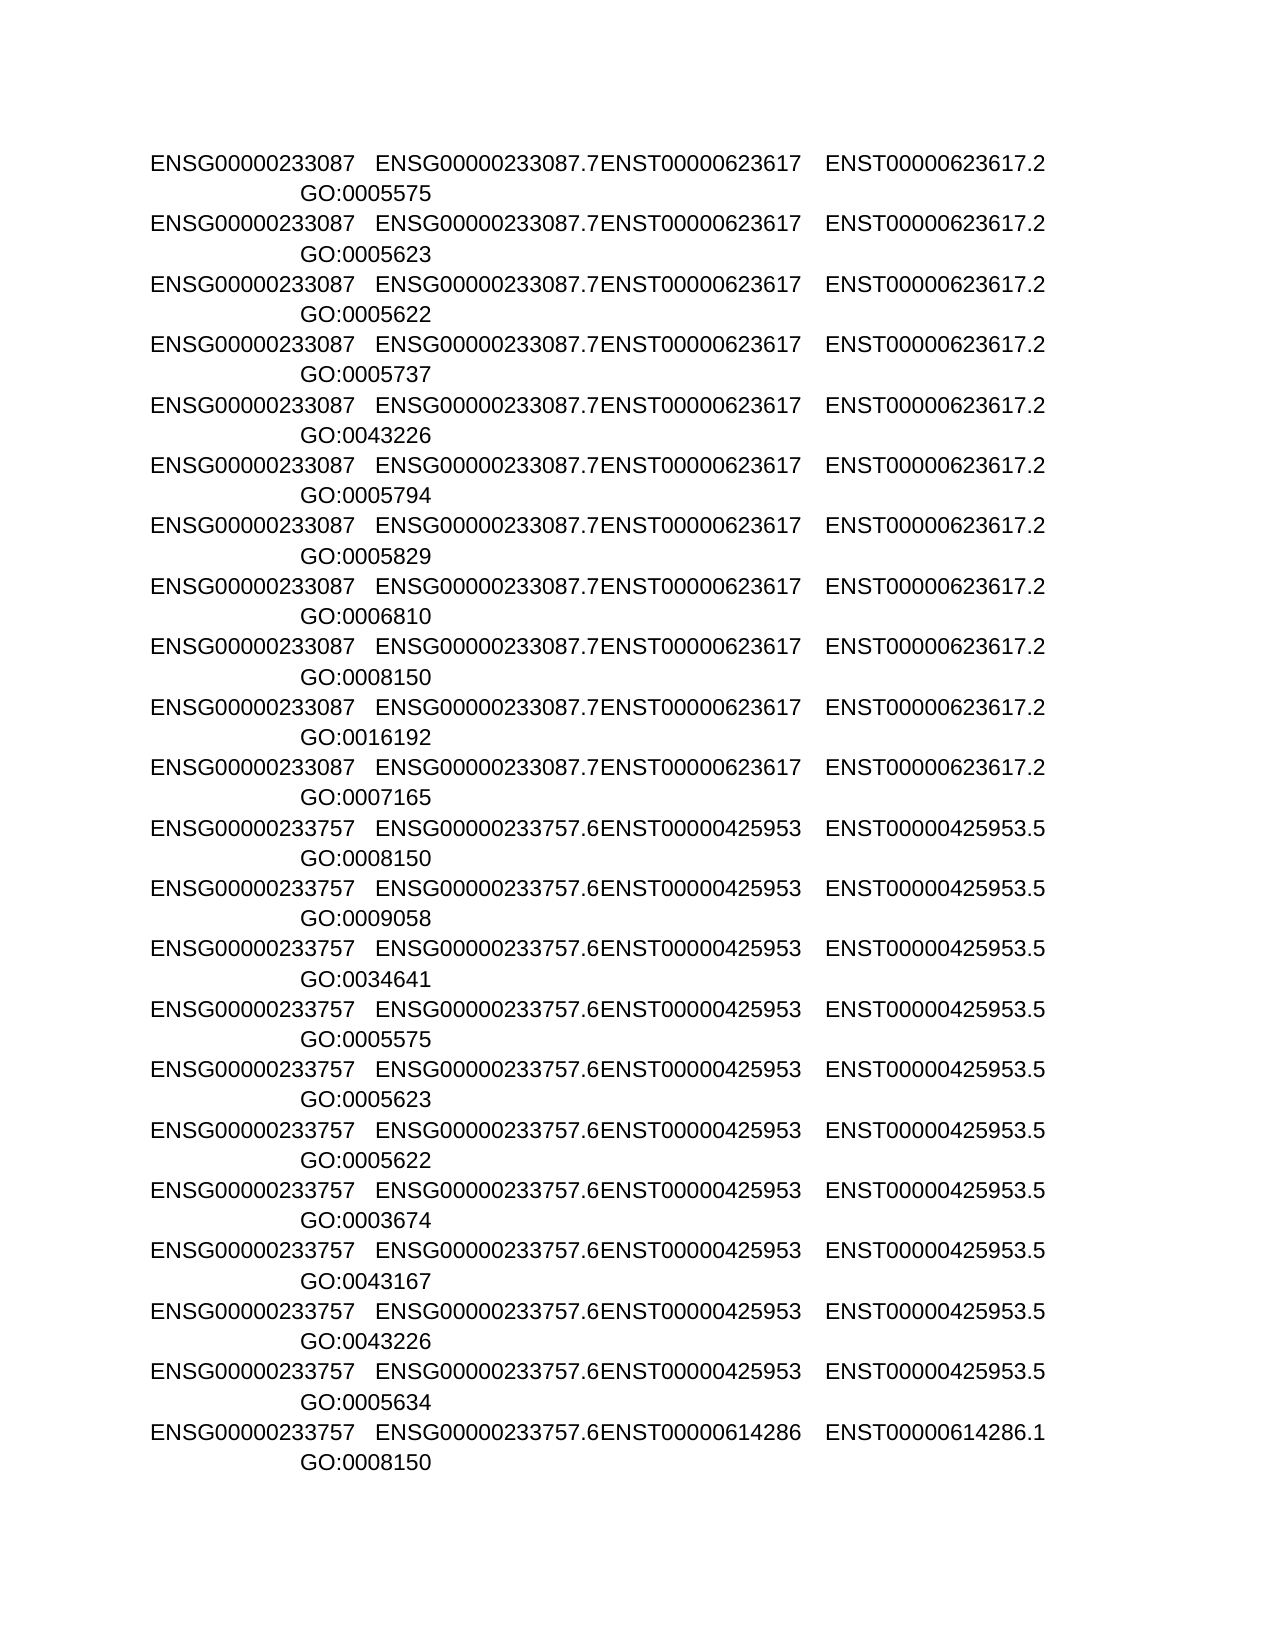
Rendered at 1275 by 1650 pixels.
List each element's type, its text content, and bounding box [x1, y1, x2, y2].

text ENSG00000233757 ENSG00000233757.6 ENST00000425953 ENST00000425953.5 GO:0008150 [150, 814, 1125, 871]
text ENSG00000233087 ENSG00000233087.7 ENST00000623617 ENST00000623617.2 GO:0007165 [150, 754, 1125, 811]
text ENSG00000233087 ENSG00000233087.7 ENST00000623617 ENST00000623617.2 GO:0006810 [150, 573, 1125, 629]
text ENSG00000233757 ENSG00000233757.6 ENST00000425953 ENST00000425953.5 GO:0043167 [150, 1237, 1125, 1294]
text ENSG00000233757 ENSG00000233757.6 ENST00000425953 ENST00000425953.5 GO:0034641 [150, 935, 1125, 992]
text ENSG00000233757 ENSG00000233757.6 ENST00000425953 ENST00000425953.5 GO:0005622 [150, 1117, 1125, 1173]
text ENSG00000233757 ENSG00000233757.6 ENST00000425953 ENST00000425953.5 GO:0043226 [150, 1298, 1125, 1354]
text ENSG00000233087 ENSG00000233087.7 ENST00000623617 ENST00000623617.2 GO:0005829 [150, 512, 1125, 569]
text ENSG00000233757 ENSG00000233757.6 ENST00000425953 ENST00000425953.5 GO:0005575 [150, 996, 1125, 1052]
text ENSG00000233087 ENSG00000233087.7 ENST00000623617 ENST00000623617.2 GO:0005794 [150, 452, 1125, 509]
text ENSG00000233087 ENSG00000233087.7 ENST00000623617 ENST00000623617.2 GO:0005575 [150, 150, 1125, 207]
text ENSG00000233087 ENSG00000233087.7 ENST00000623617 ENST00000623617.2 GO:0016192 [150, 694, 1125, 750]
text ENSG00000233087 ENSG00000233087.7 ENST00000623617 ENST00000623617.2 GO:0043226 [150, 392, 1125, 448]
text ENSG00000233087 ENSG00000233087.7 ENST00000623617 ENST00000623617.2 GO:0005737 [150, 331, 1125, 388]
text ENSG00000233757 ENSG00000233757.6 ENST00000614286 ENST00000614286.1 GO:0008150 [150, 1419, 1125, 1475]
text ENSG00000233757 ENSG00000233757.6 ENST00000425953 ENST00000425953.5 GO:0009058 [150, 875, 1125, 932]
text ENSG00000233757 ENSG00000233757.6 ENST00000425953 ENST00000425953.5 GO:0005623 [150, 1056, 1125, 1113]
text ENSG00000233087 ENSG00000233087.7 ENST00000623617 ENST00000623617.2 GO:0008150 [150, 633, 1125, 690]
text ENSG00000233087 ENSG00000233087.7 ENST00000623617 ENST00000623617.2 GO:0005622 [150, 271, 1125, 327]
text ENSG00000233757 ENSG00000233757.6 ENST00000425953 ENST00000425953.5 GO:0005634 [150, 1358, 1125, 1415]
text ENSG00000233757 ENSG00000233757.6 ENST00000425953 ENST00000425953.5 GO:0003674 [150, 1177, 1125, 1234]
text ENSG00000233087 ENSG00000233087.7 ENST00000623617 ENST00000623617.2 GO:0005623 [150, 210, 1125, 267]
